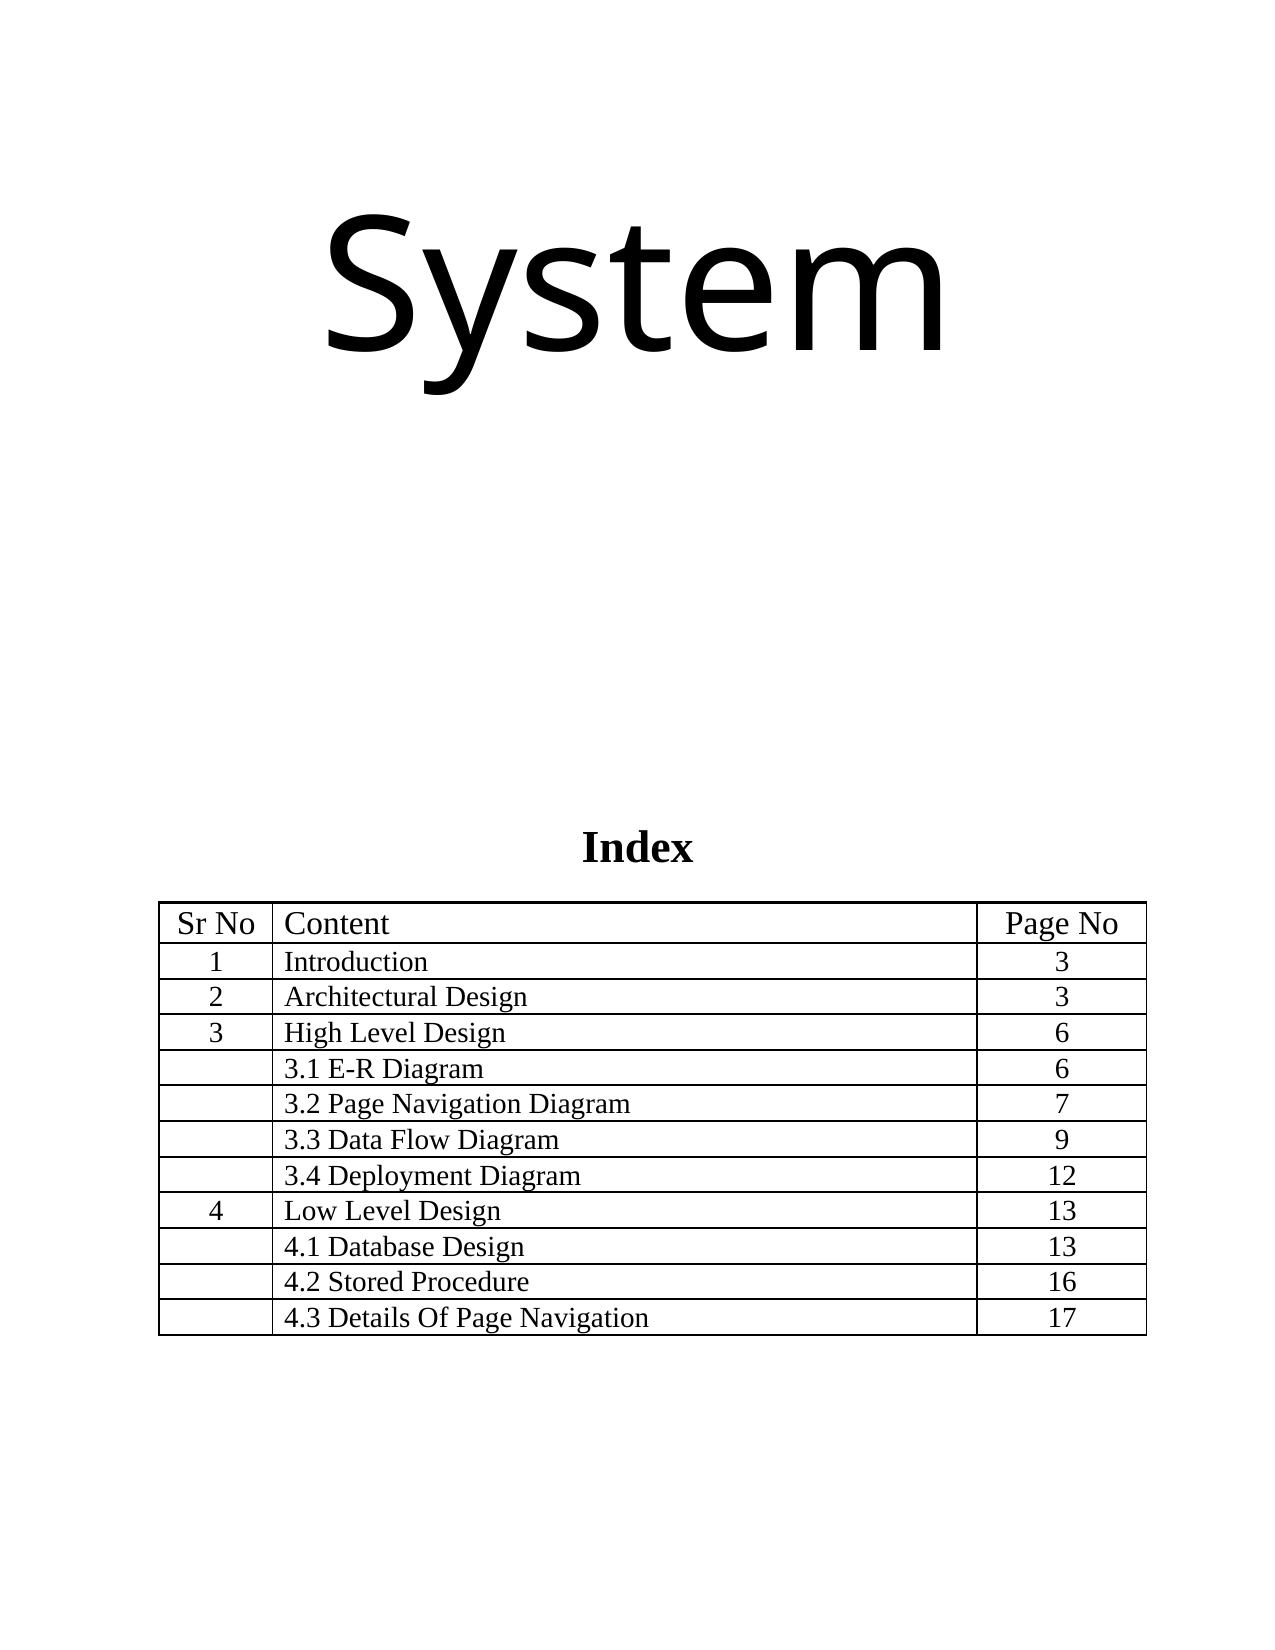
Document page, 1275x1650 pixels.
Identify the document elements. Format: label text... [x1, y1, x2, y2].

table_cell 4.1 Database Design [273, 1229, 976, 1262]
table_cell 7 [978, 1086, 1146, 1120]
table_cell 4.3 Details Of Page Navigation [273, 1300, 976, 1334]
table_header Content [273, 904, 976, 942]
table_cell [160, 1122, 272, 1156]
table_cell 3.4 Deployment Diagram [273, 1158, 976, 1191]
table_cell 1 [160, 944, 272, 977]
table_cell 3.1 E-R Diagram [273, 1051, 976, 1084]
table_cell [160, 1051, 272, 1084]
table_cell Introduction [273, 944, 976, 977]
text Index [150, 820, 1125, 873]
table_cell [160, 1158, 272, 1191]
table_cell 4.2 Stored Procedure [273, 1265, 976, 1298]
table_cell 3 [978, 980, 1146, 1013]
table_cell 3 [978, 944, 1146, 977]
table_cell 3 [160, 1015, 272, 1049]
table_cell 3.3 Data Flow Diagram [273, 1122, 976, 1156]
table_cell 2 [160, 980, 272, 1013]
table_header Page No [978, 904, 1146, 942]
table_cell [160, 1300, 272, 1334]
table_cell 6 [978, 1051, 1146, 1084]
table_cell Architectural Design [273, 980, 976, 1013]
table_cell 17 [978, 1300, 1146, 1334]
table_cell 12 [978, 1158, 1146, 1191]
table_header Sr No [160, 904, 272, 942]
table_cell 4 [160, 1193, 272, 1227]
table_cell 13 [978, 1193, 1146, 1227]
table_cell 16 [978, 1265, 1146, 1298]
table_cell Low Level Design [273, 1193, 976, 1227]
table_cell High Level Design [273, 1015, 976, 1049]
table_cell 6 [978, 1015, 1146, 1049]
table_cell [160, 1229, 272, 1262]
table_cell 13 [978, 1229, 1146, 1262]
table_cell 3.2 Page Navigation Diagram [273, 1086, 976, 1120]
table_cell [160, 1265, 272, 1298]
text System [150, 150, 1125, 405]
table_cell 9 [978, 1122, 1146, 1156]
table_cell [160, 1086, 272, 1120]
